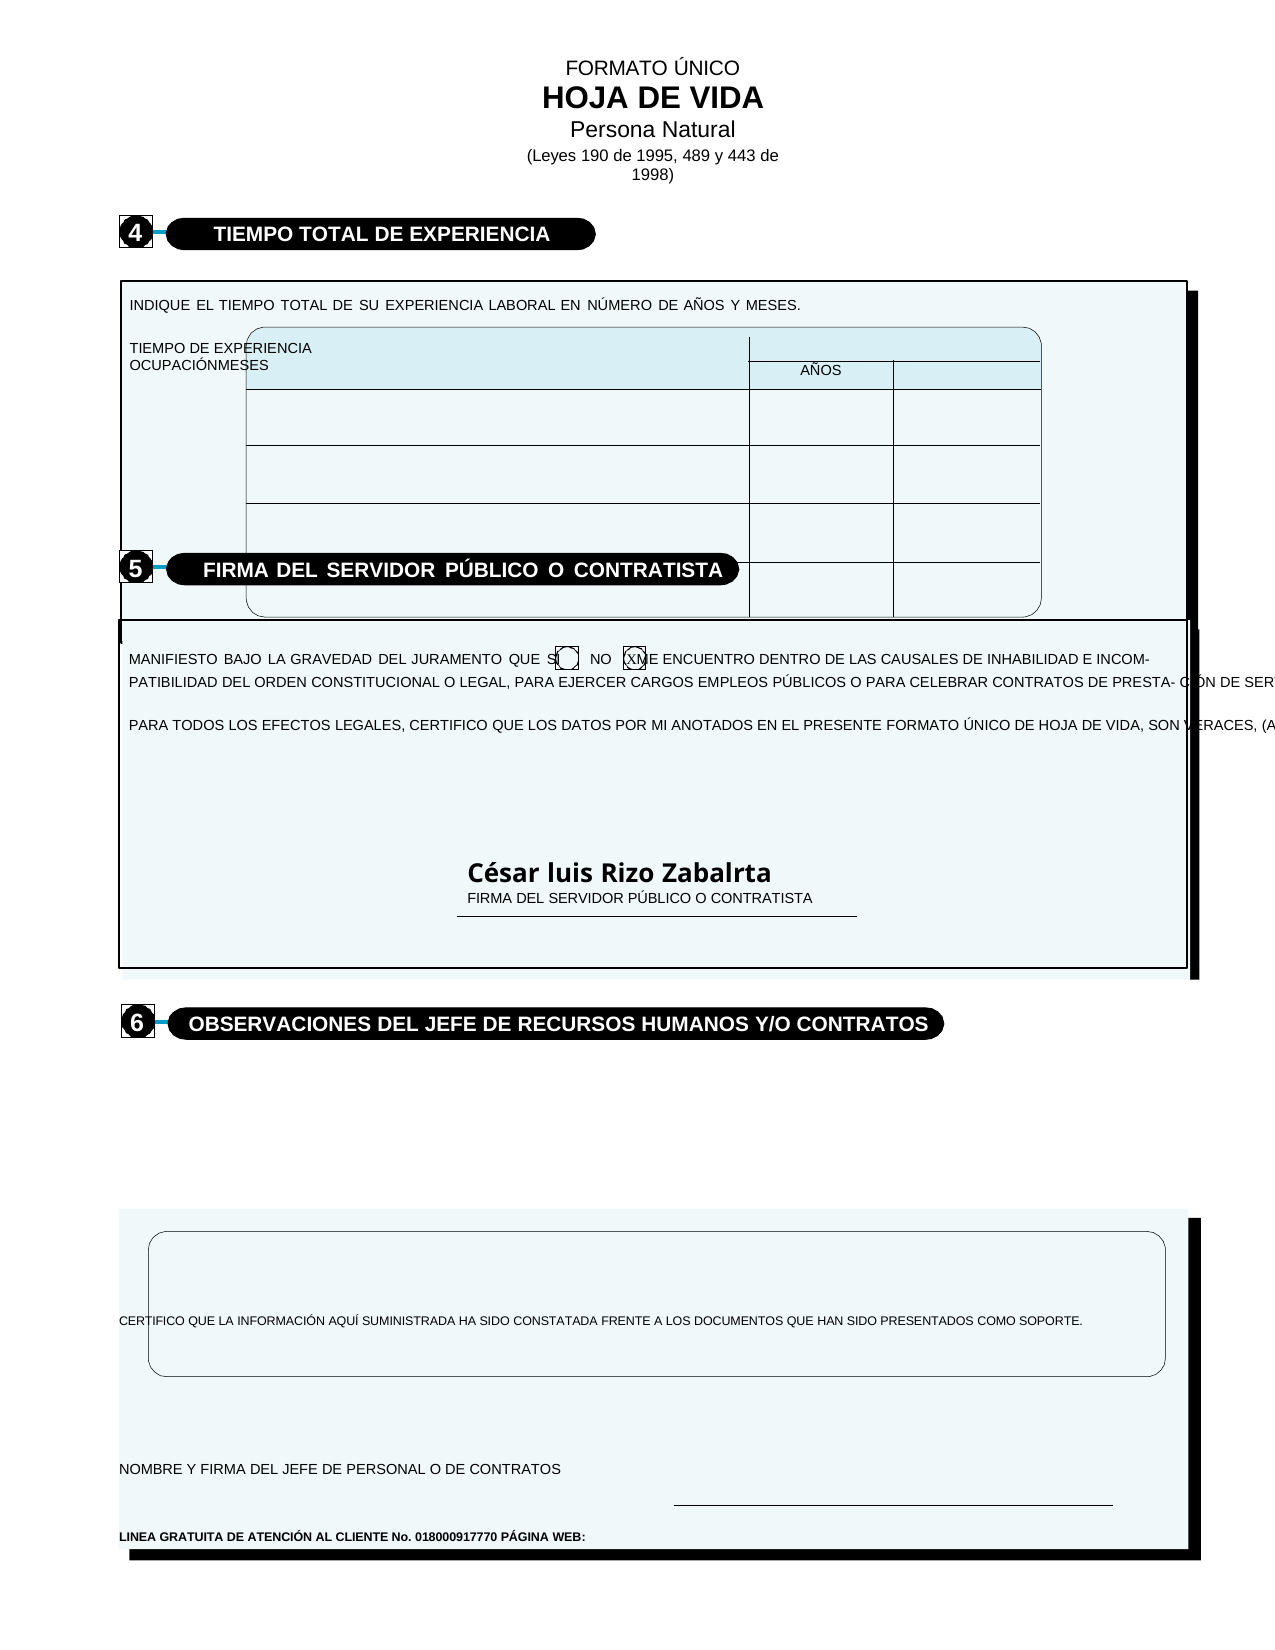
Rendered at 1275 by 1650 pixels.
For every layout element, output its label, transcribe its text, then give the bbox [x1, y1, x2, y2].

text HOJA DE VIDA [503, 80, 802, 116]
picture [120, 551, 152, 582]
text FORMATO ÚNICO [503, 56, 802, 80]
picture [624, 647, 645, 669]
picture [120, 216, 152, 247]
picture [556, 647, 578, 669]
text Persona Natural [503, 116, 802, 142]
text (Leyes 190 de 1995, 489 y 443 de 1998) [503, 146, 802, 184]
picture [122, 1005, 154, 1037]
